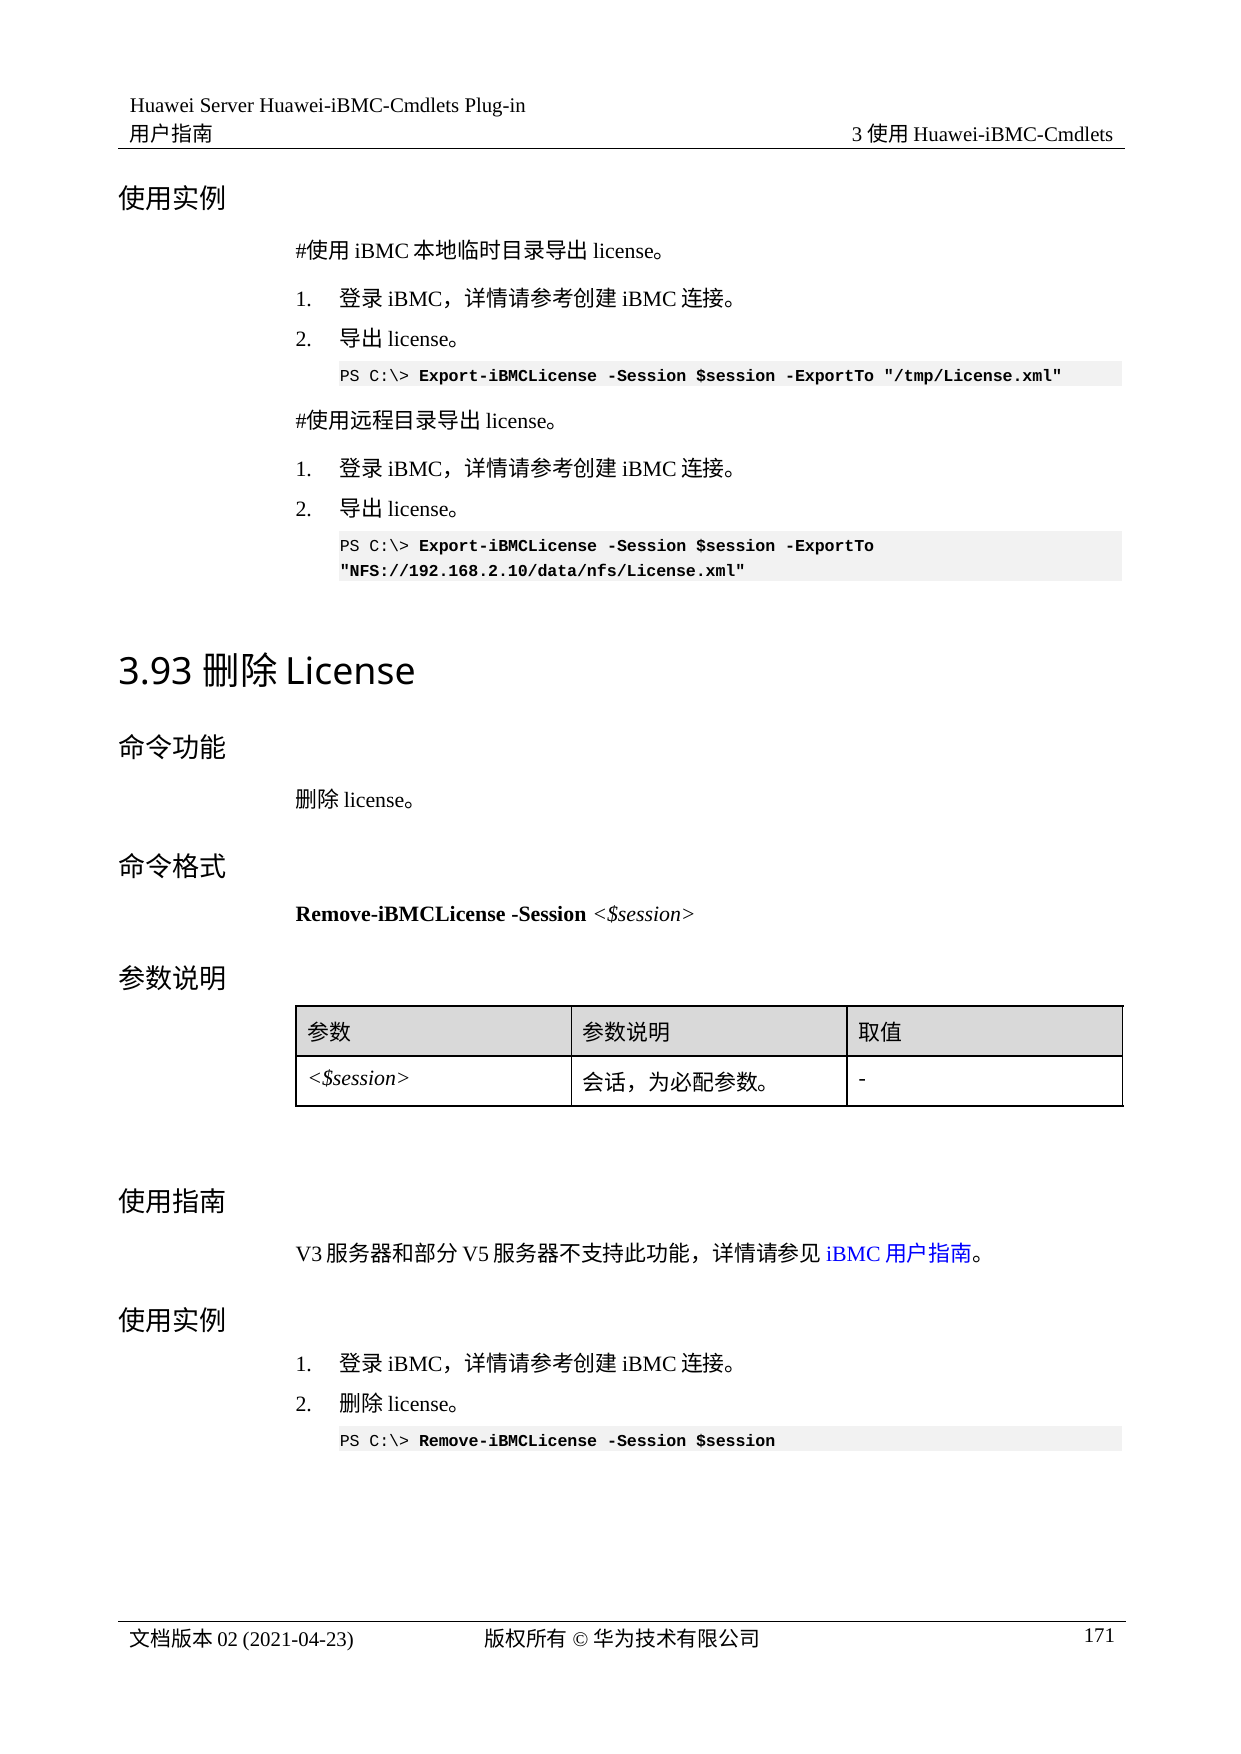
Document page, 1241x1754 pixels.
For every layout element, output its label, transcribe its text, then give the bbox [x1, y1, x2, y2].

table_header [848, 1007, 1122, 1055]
list PS C:\> Export-iBMCLicense -Session $session -ExportTo "/tmp/License.xml" [339, 361, 1122, 386]
list PS C:\> Remove-iBMCLicense -Session $session [339, 1426, 1122, 1451]
text 使用实例 [118, 177, 1122, 216]
list PS C:\> Export-iBMCLicense -Session $session -ExportTo "NFS://192.168.2.10/data/nfs/License.xml" [339, 531, 1122, 581]
subtitle 删除License [118, 644, 1122, 695]
text 使用实例 [118, 1298, 1122, 1338]
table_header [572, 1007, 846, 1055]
text Remove-iBMCLicense -Session <$session> [295, 901, 1122, 926]
text 使用指南 [118, 1179, 1122, 1219]
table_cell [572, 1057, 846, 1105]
text 参数说明 [118, 957, 1122, 997]
list 登录iBMC，详情请参考3.3 创建iBMC连接。 [295, 281, 1122, 313]
list 登录iBMC，详情请参考3.3 创建iBMC连接。 [295, 1346, 1122, 1378]
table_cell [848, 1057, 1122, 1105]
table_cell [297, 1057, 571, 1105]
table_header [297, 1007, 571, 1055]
text 命令格式 [118, 845, 1122, 884]
list 导出license。 [295, 321, 1122, 353]
text #使用iBMC本地临时目录导出license。 [295, 233, 1122, 265]
list 删除license。 [295, 1386, 1122, 1418]
text #使用远程目录导出license。 [295, 403, 1122, 435]
list 登录iBMC，详情请参考3.3 创建iBMC连接。 [295, 451, 1122, 483]
text 删除license。 [295, 782, 1122, 814]
list 导出license。 [295, 491, 1122, 523]
text 命令功能 [118, 726, 1122, 766]
text V3服务器和部分V5服务器不支持此功能，详情请参见iBMC用户指南。 [295, 1236, 1122, 1267]
